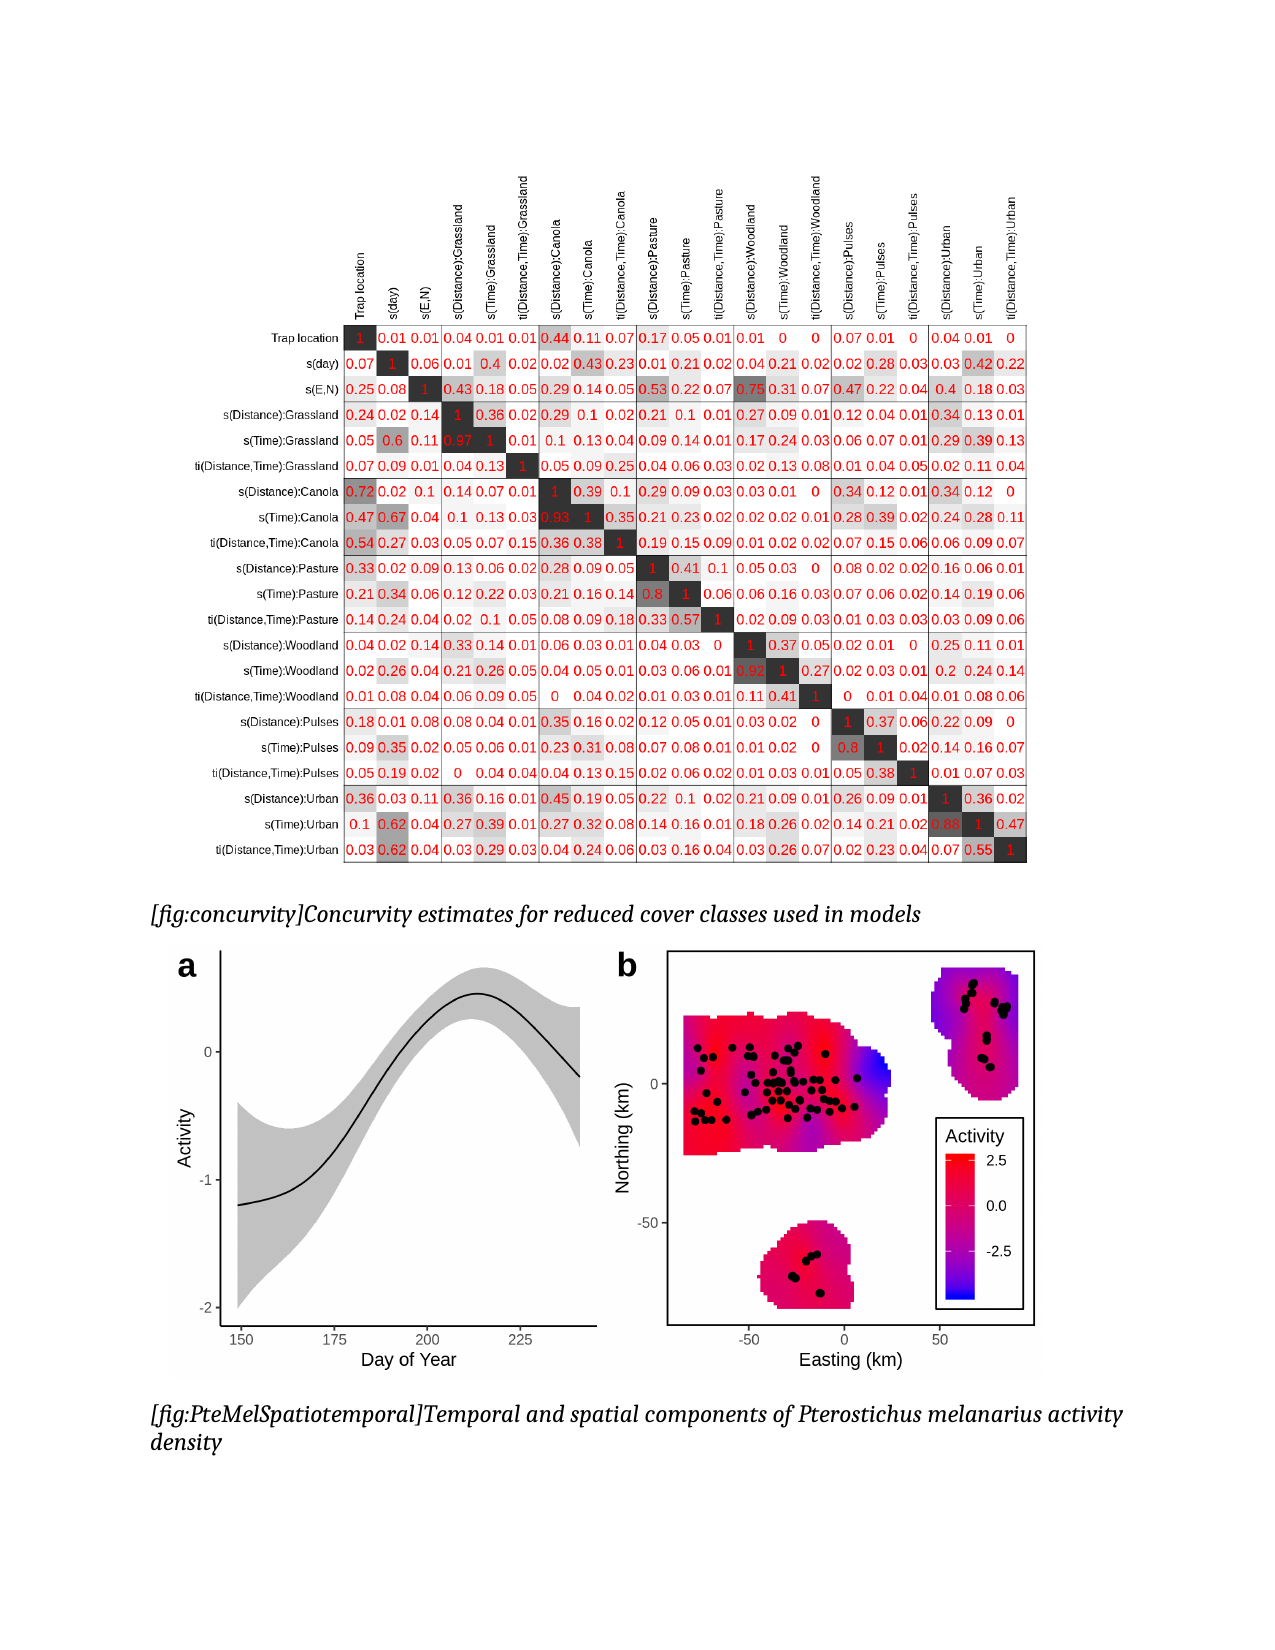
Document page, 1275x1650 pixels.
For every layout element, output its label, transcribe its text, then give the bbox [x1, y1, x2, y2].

picture [168, 150, 1044, 880]
text [fig:concurvity]Concurvity estimates for reduced cover classes used in models [150, 900, 1125, 929]
text [fig:PteMelSpatiotemporal]Temporal and spatial components of Pterostichus melanarius activity density [150, 1399, 1125, 1457]
picture [168, 941, 1044, 1379]
